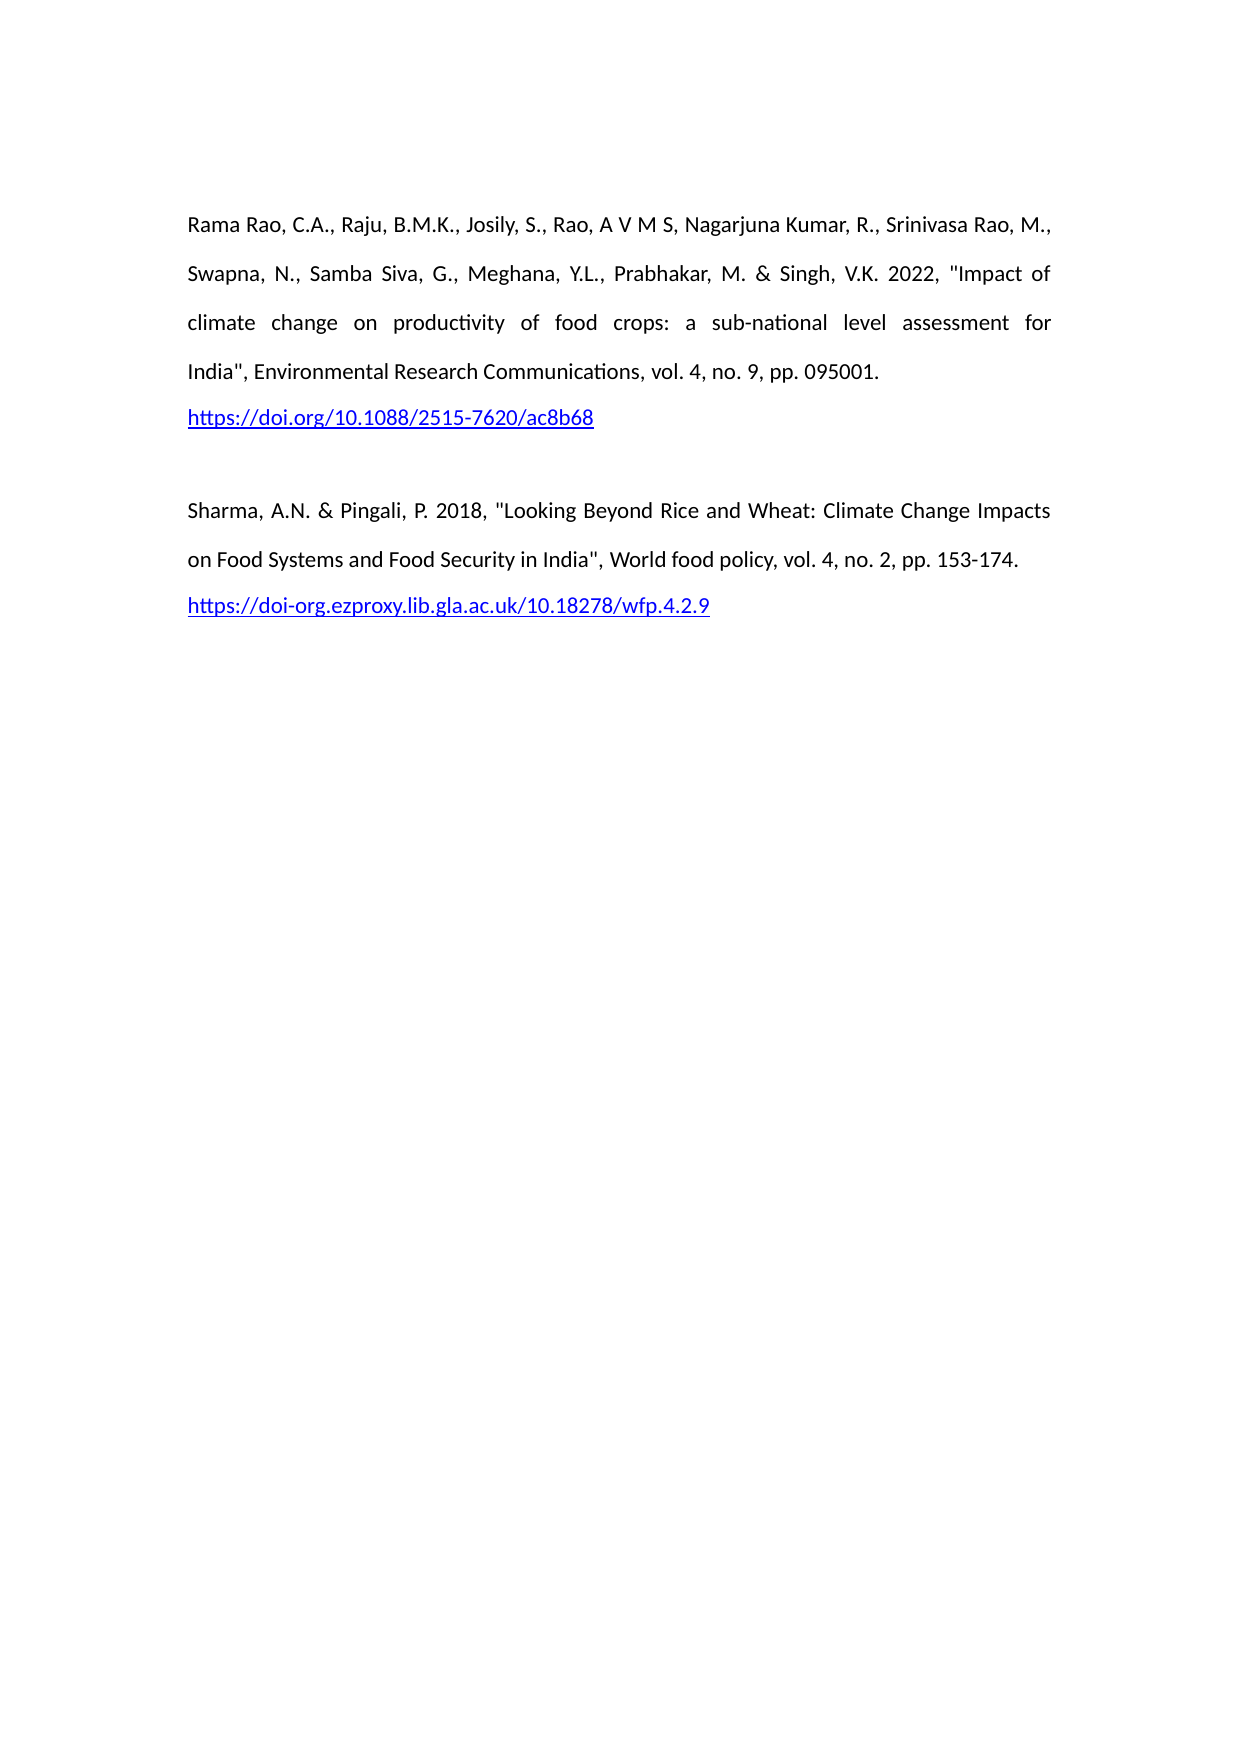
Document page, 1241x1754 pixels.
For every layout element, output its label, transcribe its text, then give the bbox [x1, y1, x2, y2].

text https://doi-org.ezproxy.lib.gla.ac.uk/10.18278/wfp.4.2.9 [187, 589, 1053, 622]
text Rama Rao, C.A., Raju, B.M.K., Josily, S., Rao, A V M S, Nagarjuna Kumar, R., Srinivasa Rao, M., Swapna, N., Samba Siva, G., Meghana, Y.L., Prabhakar, M. & Singh, V.K. 2022, "Impact of climate change on productivity of food crops: a sub-national level assessment for India", Environmental Research Communications, vol. 4, no. 9, pp. 095001. [187, 208, 1053, 387]
text Sharma, A.N. & Pingali, P. 2018, "Looking Beyond Rice and Wheat: Climate Change Impacts on Food Systems and Food Security in India", World food policy, vol. 4, no. 2, pp. 153-174. [187, 494, 1053, 575]
text https://doi.org/10.1088/2515-7620/ac8b68 [187, 401, 1053, 434]
